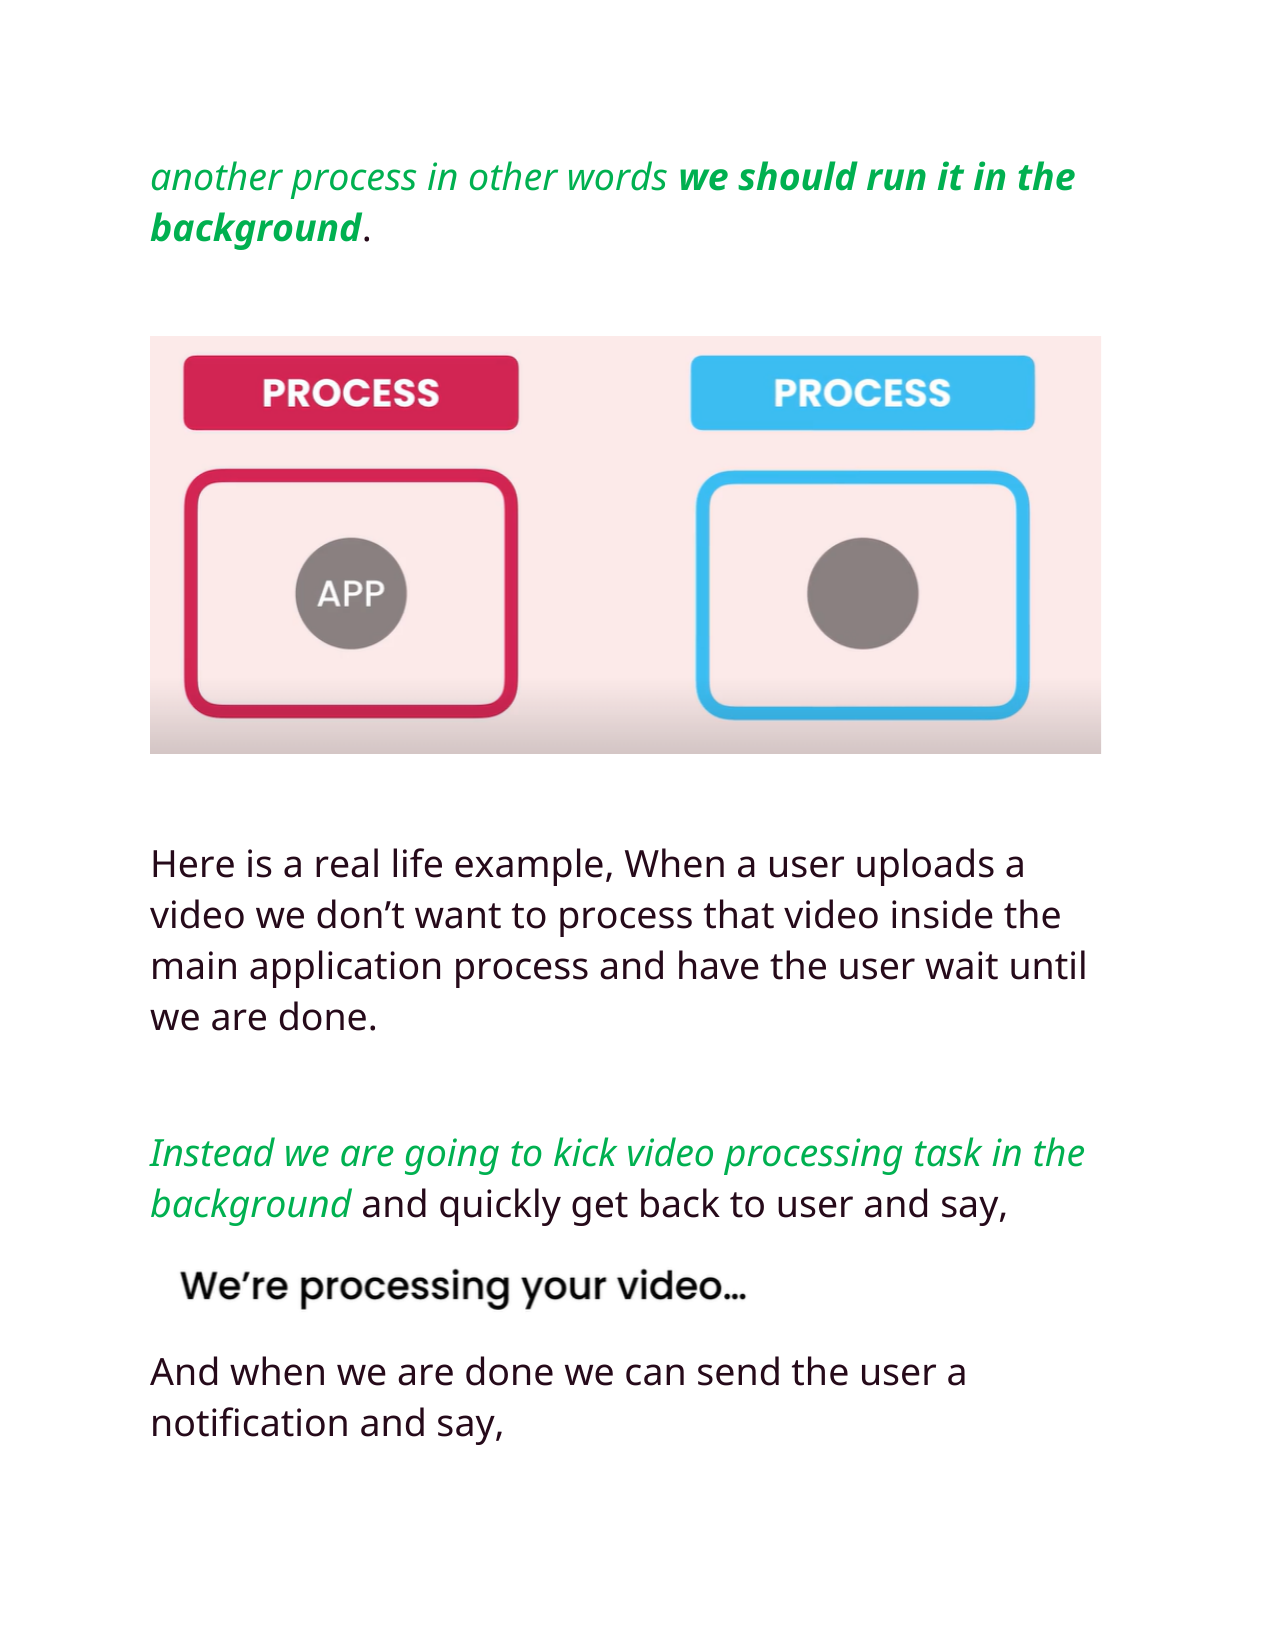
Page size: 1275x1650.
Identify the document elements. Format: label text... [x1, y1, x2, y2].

text Here is a real life example, When a user uploads a video we don’t want to process that video inside the main application process and have the user wait until we are done. [150, 837, 1125, 1042]
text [150, 150, 1125, 252]
text Instead we are going to kick video processing task in the background and quickly get back to user and say, [150, 1126, 1125, 1228]
picture [150, 1244, 798, 1329]
picture [150, 336, 1102, 754]
text And when we are done we can send the user a notification and say, [150, 1345, 1125, 1447]
